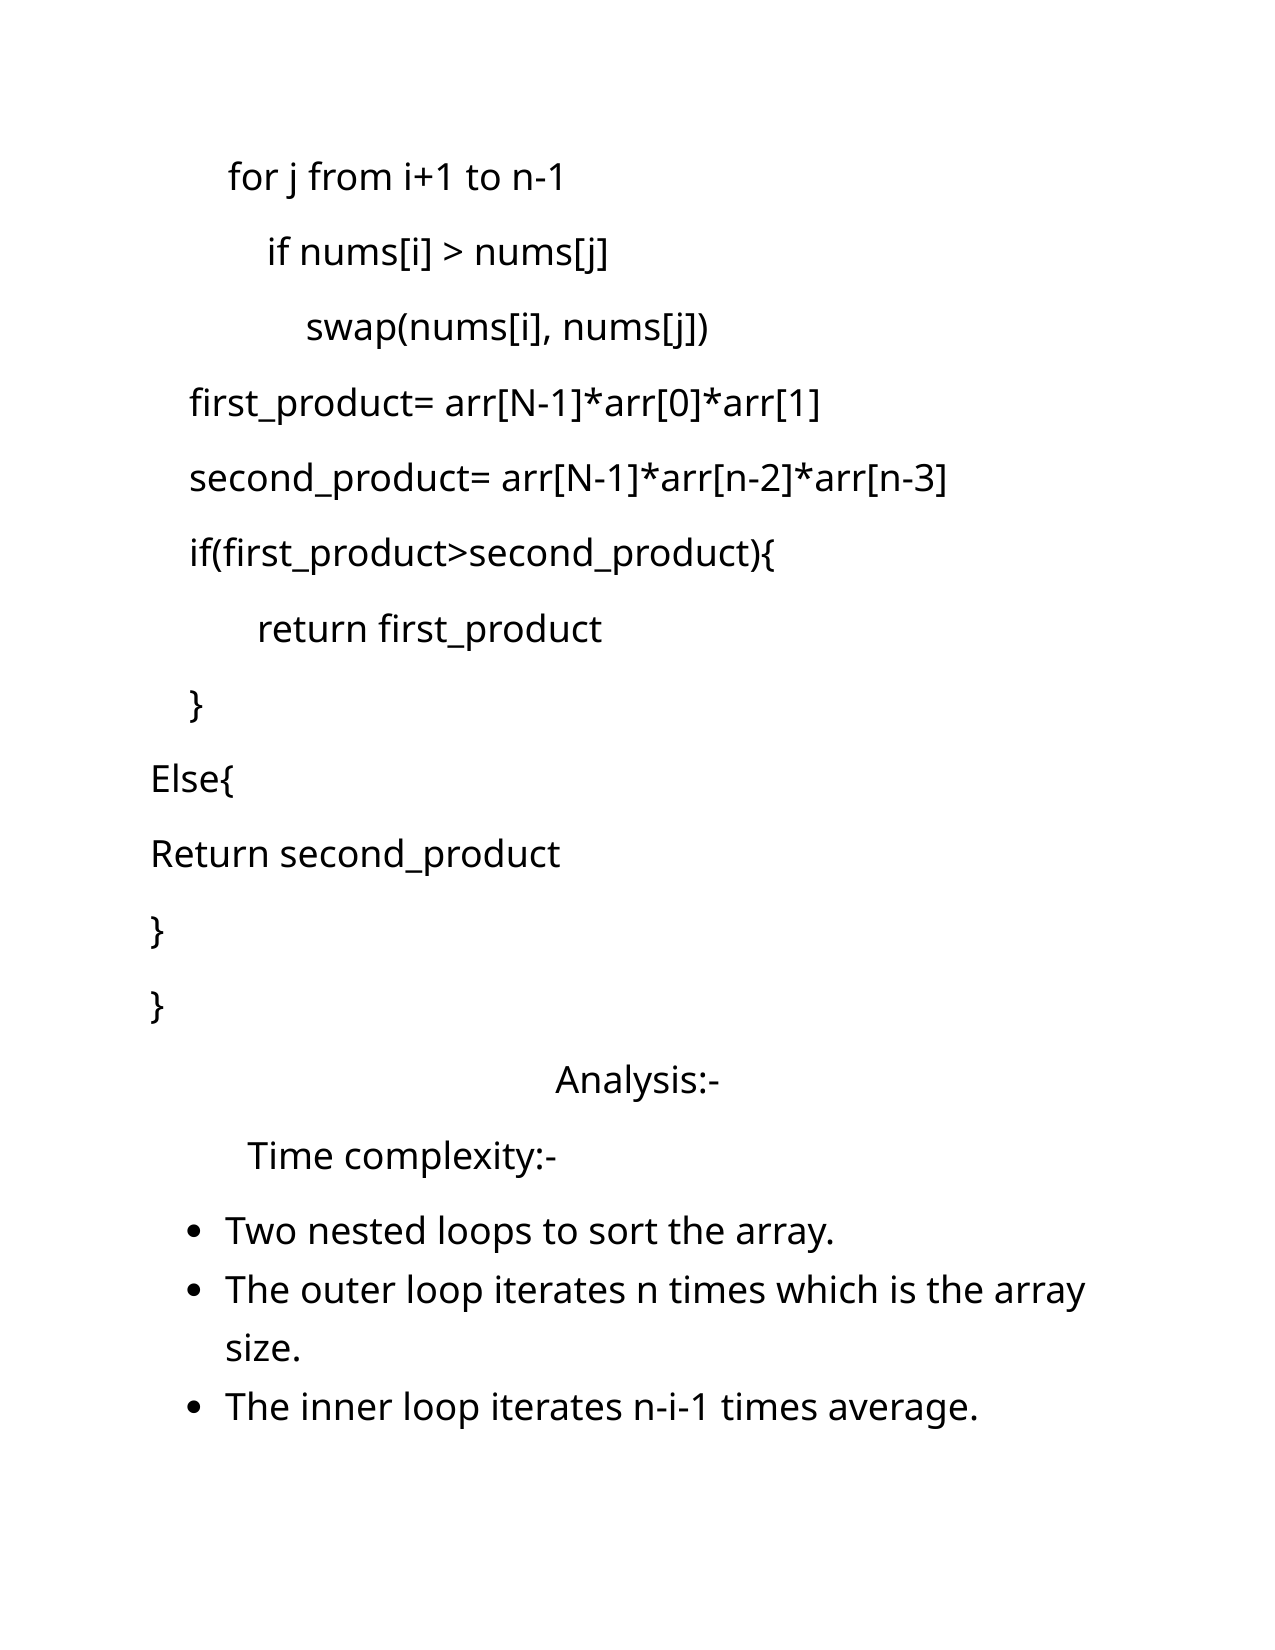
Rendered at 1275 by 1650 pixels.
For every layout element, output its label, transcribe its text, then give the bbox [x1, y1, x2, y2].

list Two nested loops to sort the array. [187, 1204, 1125, 1255]
text } [150, 903, 1125, 954]
text for j from i+1 to n-1 [150, 150, 1125, 201]
text Return second_product [150, 828, 1125, 879]
text second_product= arr[N-1]*arr[n-2]*arr[n-3] [150, 451, 1125, 502]
text swap(nums[i], nums[j]) [150, 301, 1125, 352]
text } [150, 978, 1125, 1029]
list The outer loop iterates n times which is the array size. [187, 1263, 1125, 1373]
list The inner loop iterates n-i-1 times average. [187, 1380, 1125, 1431]
text } [150, 677, 1125, 728]
text first_product= arr[N-1]*arr[0]*arr[1] [150, 376, 1125, 427]
text Analysis:- [150, 1054, 1125, 1105]
text return first_product [150, 602, 1125, 653]
text Time complexity:- [150, 1129, 1125, 1180]
text Else{ [150, 752, 1125, 803]
text if nums[i] > nums[j] [150, 225, 1125, 276]
text if(first_product>second_product){ [150, 527, 1125, 578]
